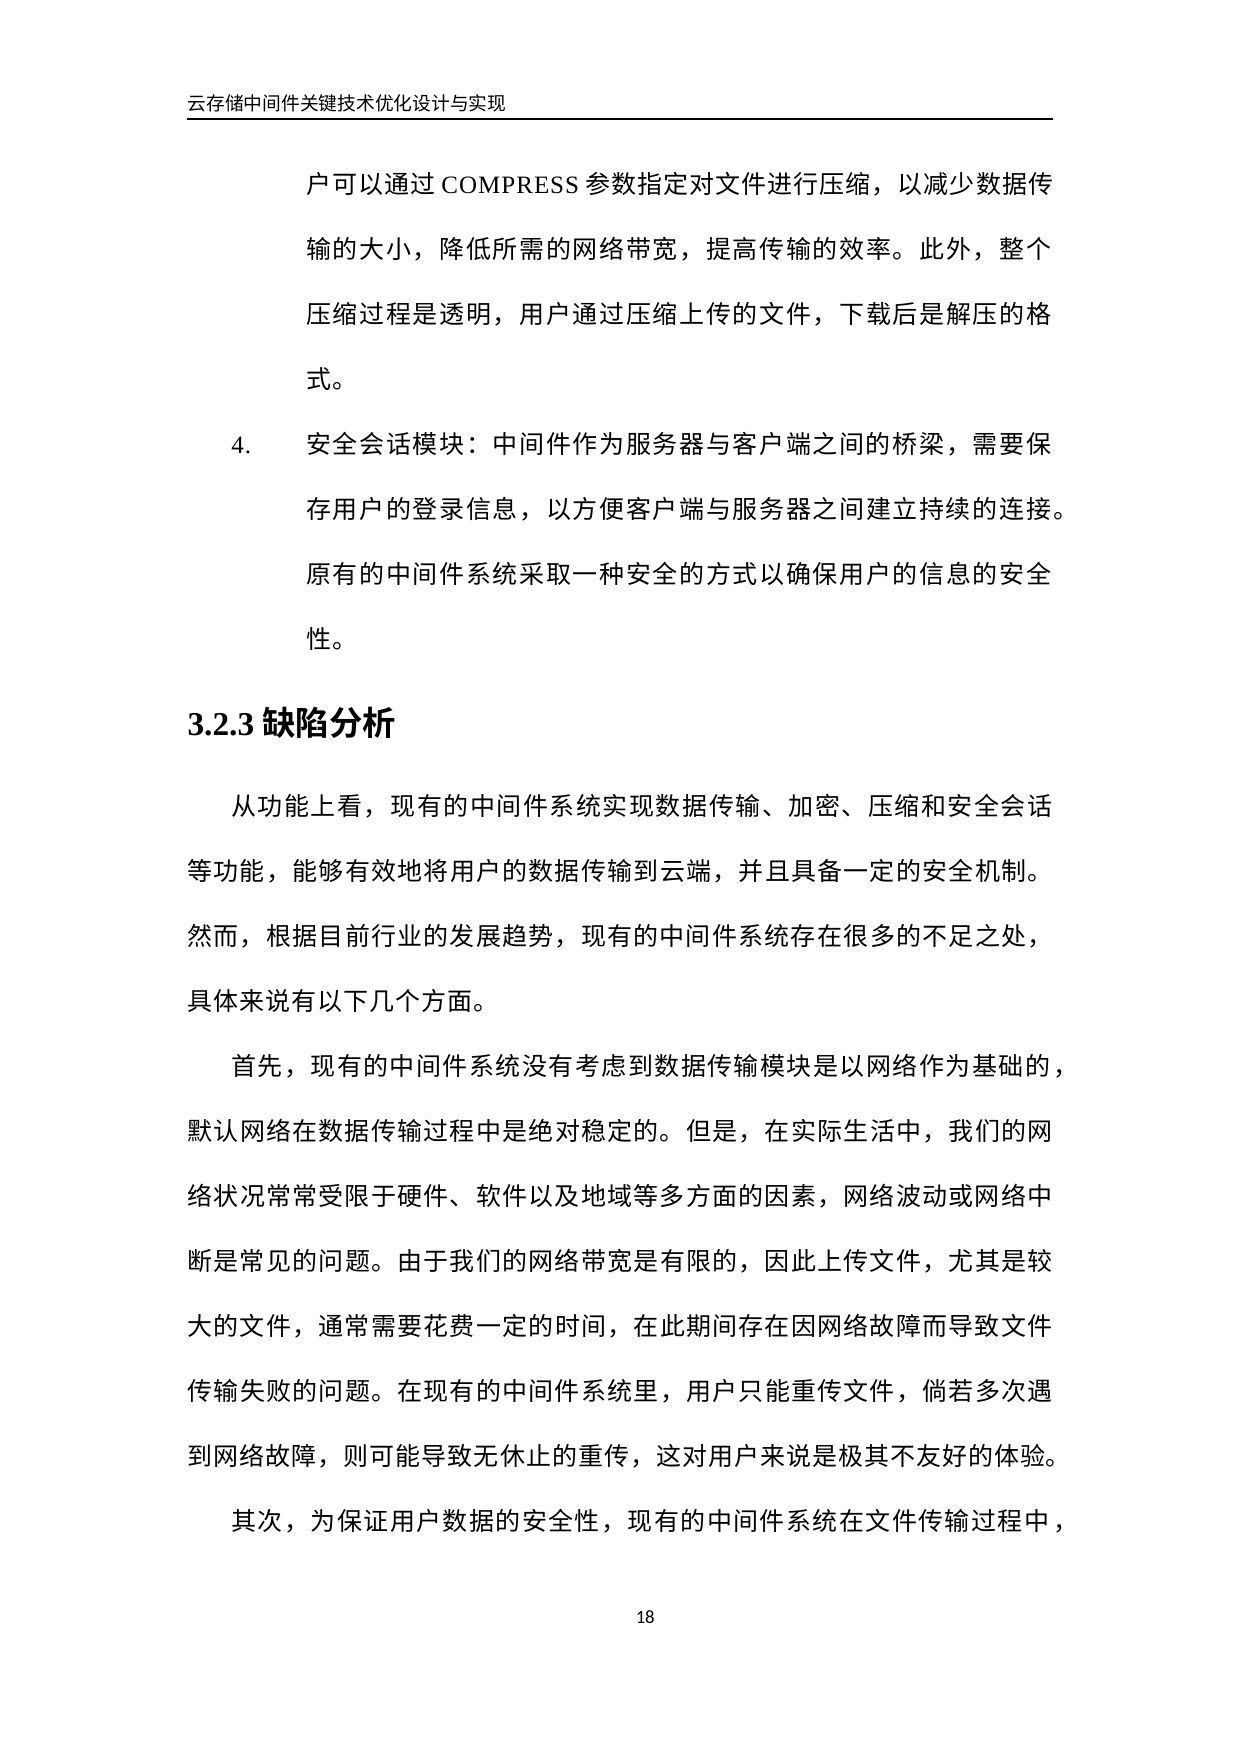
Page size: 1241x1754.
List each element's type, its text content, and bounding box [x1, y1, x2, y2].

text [187, 1487, 1053, 1552]
subtitle 3.2.3 缺陷分析 [187, 689, 1053, 754]
list 安全会话模块：中间件作为服务器与客户端之间的桥梁，需要保存用户的登录信息，以方便客户端与服务器之间建立持续的连接。原有的中间件系统采取一种安全的方式以确保用户的信息的安全性。 [231, 410, 1053, 670]
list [231, 150, 1053, 410]
text 首先，现有的中间件系统没有考虑到数据传输模块是以网络作为基础的，默认网络在数据传输过程中是绝对稳定的。但是，在实际生活中，我们的网络状况常常受限于硬件、软件以及地域等多方面的因素，网络波动或网络中断是常见的问题。由于我们的网络带宽是有限的，因此上传文件，尤其是较大的文件，通常需要花费一定的时间，在此期间存在因网络故障而导致文件传输失败的问题。在现有的中间件系统里，用户只能重传文件，倘若多次遇到网络故障，则可能导致无休止的重传，这对用户来说是极其不友好的体验。 [187, 1032, 1053, 1487]
text 从功能上看，现有的中间件系统实现数据传输、加密、压缩和安全会话等功能，能够有效地将用户的数据传输到云端，并且具备一定的安全机制。然而，根据目前行业的发展趋势，现有的中间件系统存在很多的不足之处，具体来说有以下几个方面。 [187, 772, 1053, 1032]
